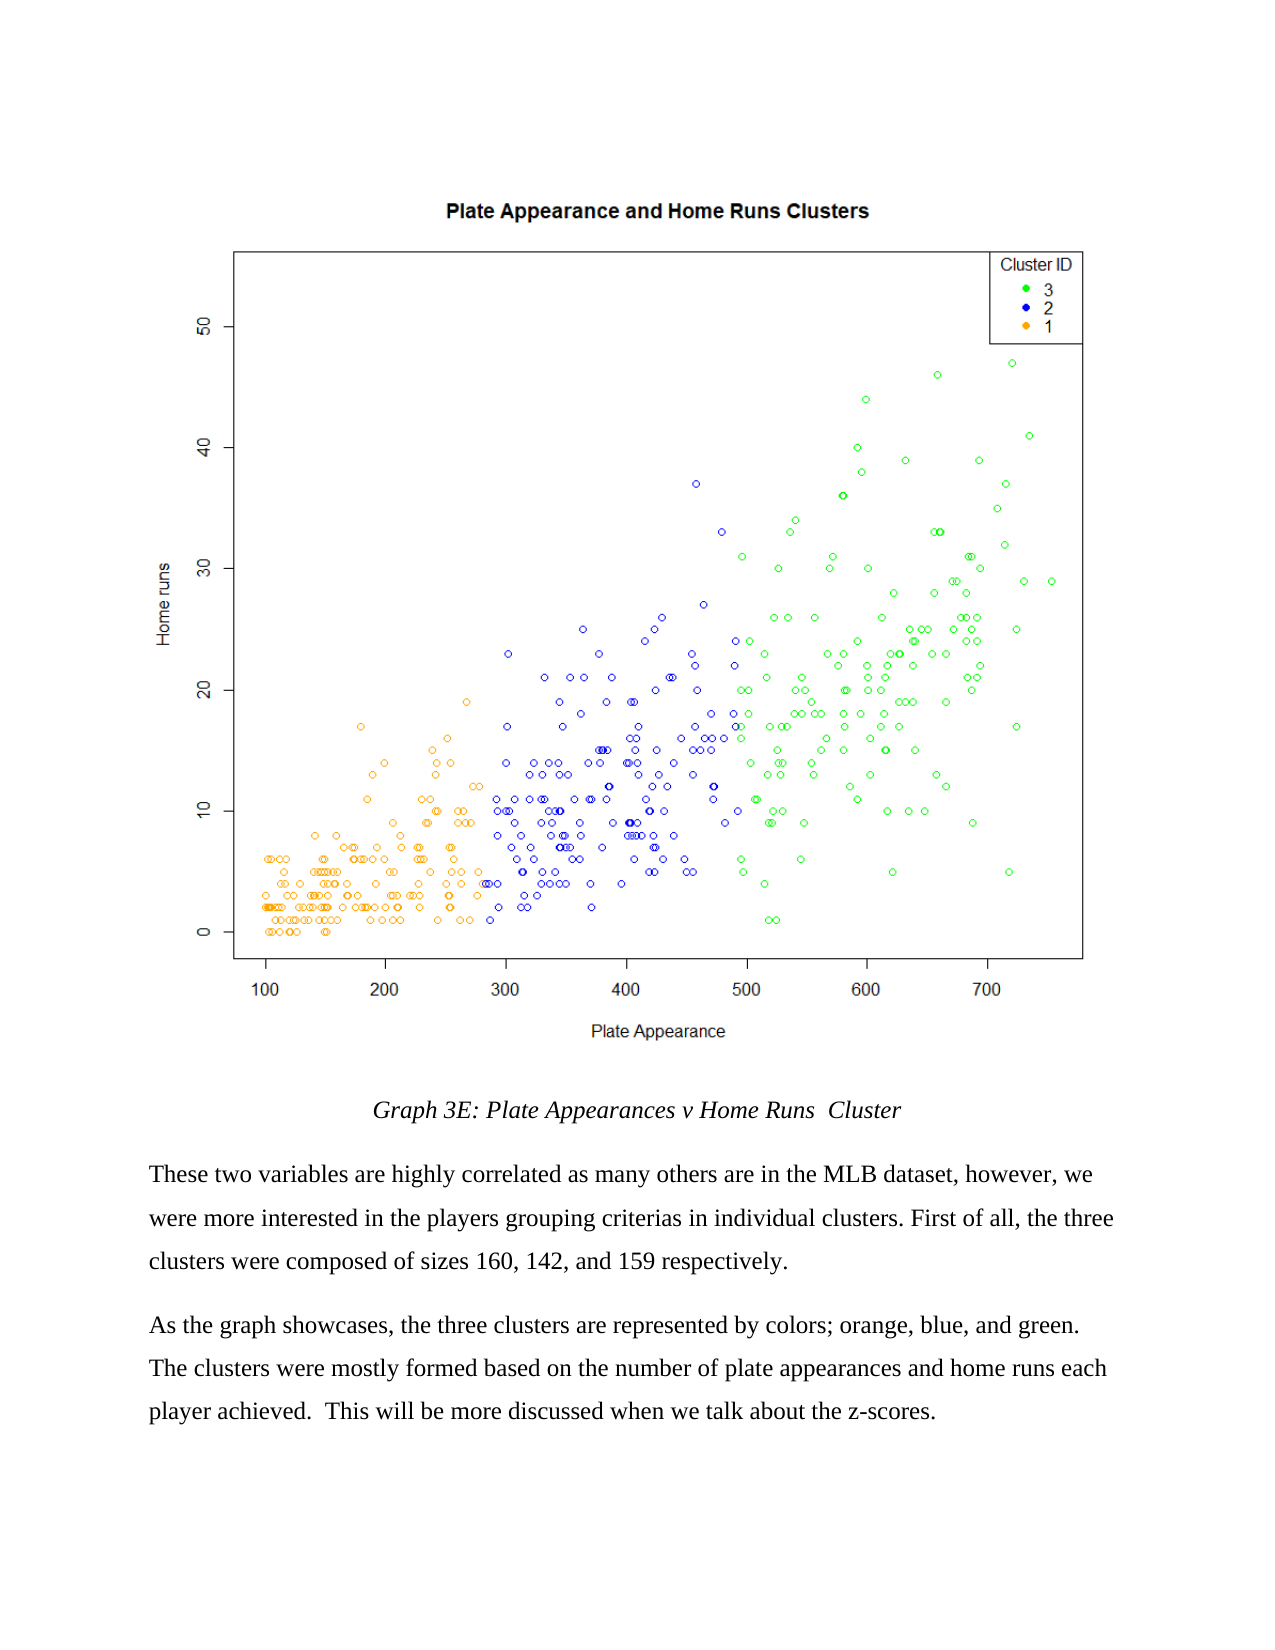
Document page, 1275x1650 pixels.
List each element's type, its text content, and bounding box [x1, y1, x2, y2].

text As the graph showcases, the three clusters are represented by colors; orange, blue, and green. The clusters were mostly formed based on the number of plate appearances and home runs each player achieved. This will be more discussed when we talk about the z-scores. [148, 1310, 1125, 1425]
text These two variables are highly correlated as many others are in the MLB dataset, however, we were more interested in the players grouping criterias in individual clusters. First of all, the three clusters were composed of sizes 160, 142, and 159 respectively. [148, 1159, 1125, 1274]
picture [150, 168, 1125, 1063]
